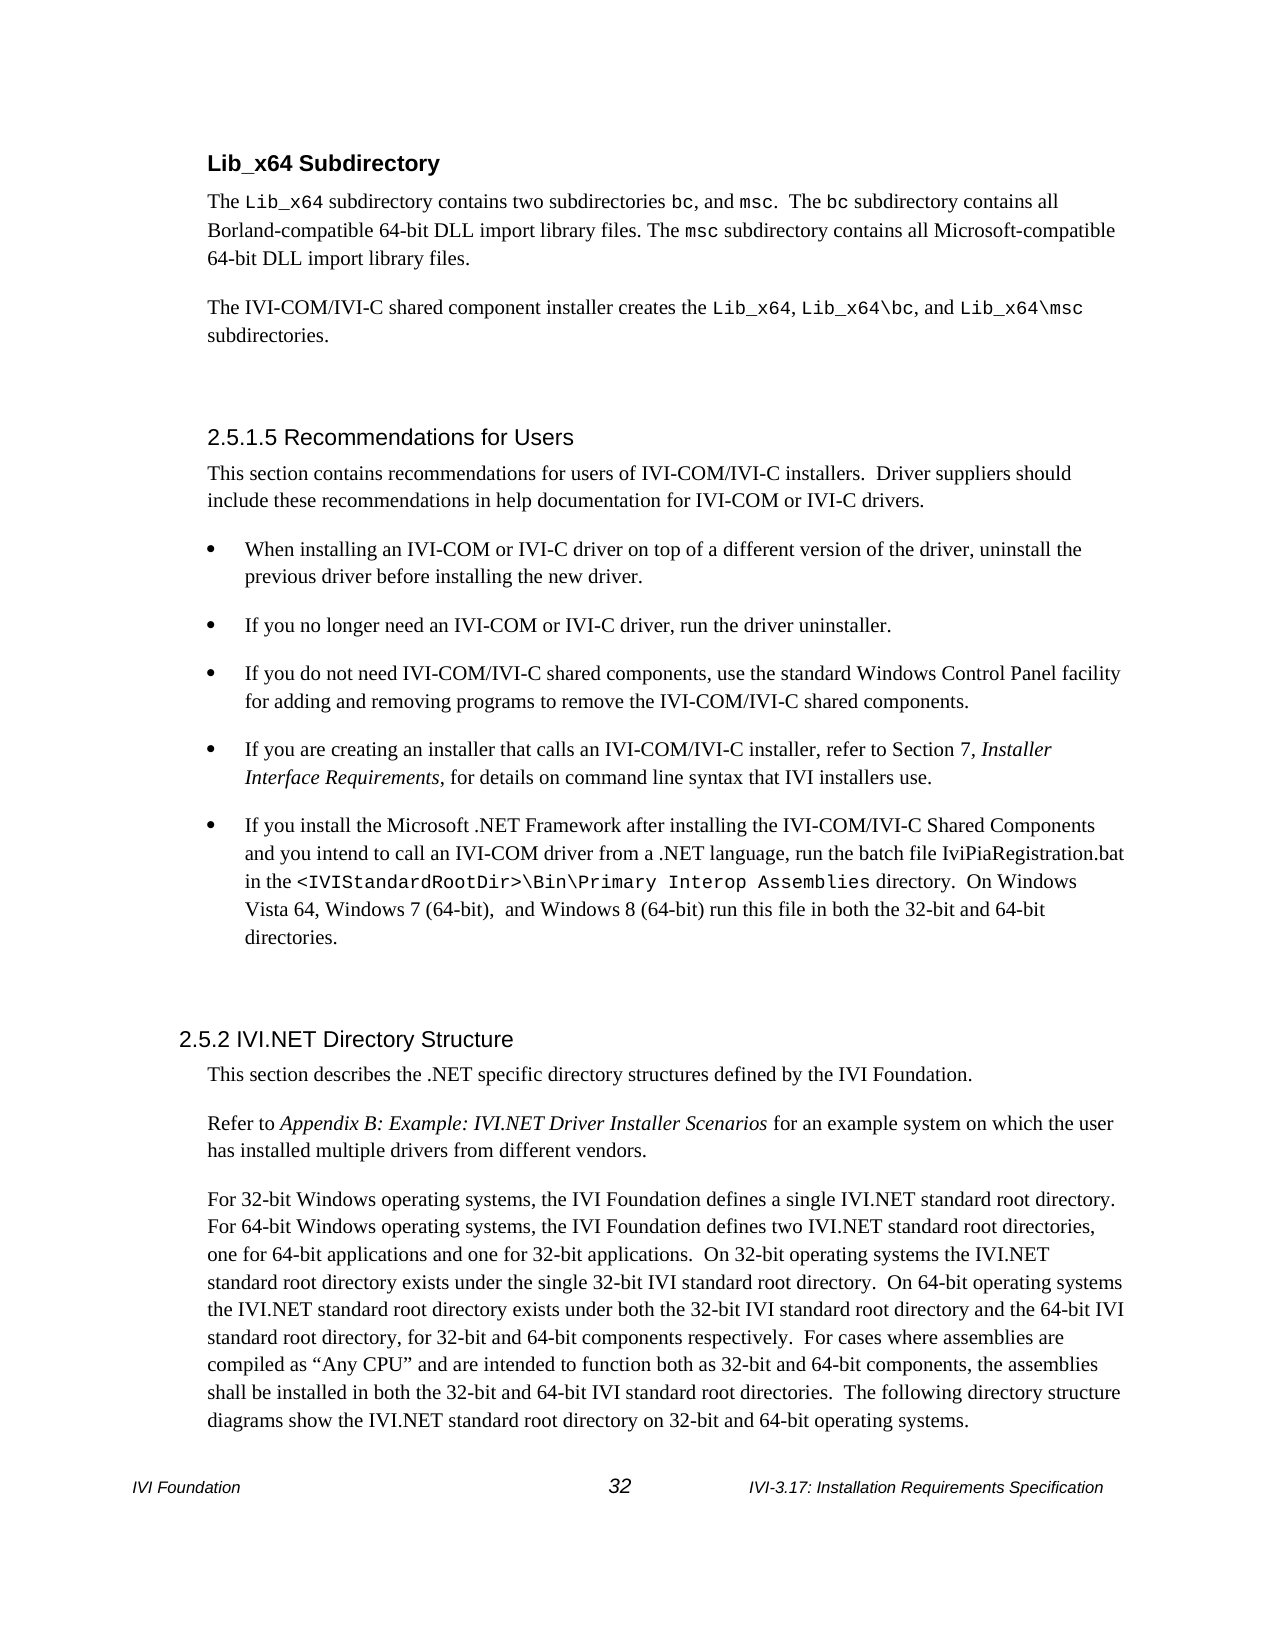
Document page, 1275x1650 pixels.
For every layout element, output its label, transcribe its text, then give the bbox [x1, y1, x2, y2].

subtitle Recommendations for Users [207, 424, 1125, 451]
list If you do not need IVI-COM/IVI-C shared components, use the standard Windows Control Panel facility for adding and removing programs to remove the IVI-COM/IVI-C shared components. [207, 661, 1125, 713]
text For 32-bit Windows operating systems, the IVI Foundation defines a single IVI.NET standard root directory. For 64-bit Windows operating systems, the IVI Foundation defines two IVI.NET standard root directories, one for 64-bit applications and one for 32-bit applications. On 32-bit operating systems the IVI.NET standard root directory exists under the single 32-bit IVI standard root directory. On 64-bit operating systems the IVI.NET standard root directory exists under both the 32-bit IVI standard root directory and the 64-bit IVI standard root directory, for 32-bit and 64-bit components respectively. For cases where assemblies are compiled as “Any CPU” and are intended to function both as 32-bit and 64-bit components, the assemblies shall be installed in both the 32-bit and 64-bit IVI standard root directories. The following directory structure diagrams show the IVI.NET standard root directory on 32-bit and 64-bit operating systems. [207, 1187, 1125, 1432]
text The IVI-COM/IVI-C shared component installer creates the Lib_x64, Lib_x64\bc, and Lib_x64\msc subdirectories. [207, 294, 1125, 347]
subtitle IVI.NET Directory Structure [179, 1026, 1125, 1052]
text The Lib_x64 subdirectory contains two subdirectories bc, and msc. The bc subdirectory contains all Borland-compatible 64-bit DLL import library files. The msc subdirectory contains all Microsoft-compatible 64-bit DLL import library files. [207, 189, 1125, 270]
text This section contains recommendations for users of IVI-COM/IVI-C installers. Driver suppliers should include these recommendations in help documentation for IVI-COM or IVI-C drivers. [207, 461, 1125, 512]
list If you install the Microsoft .NET Framework after installing the IVI-COM/IVI-C Shared Components and you intend to call an IVI-COM driver from a .NET language, run the batch file IviPiaRegistration.bat in the <IVIStandardRootDir>\Bin\Primary Interop Assemblies directory. On Windows Vista 64, Windows 7 (64-bit), and Windows 8 (64-bit) run this file in both the 32-bit and 64-bit directories. [207, 813, 1125, 949]
text Lib_x64 Subdirectory [207, 150, 1125, 176]
text This section describes the .NET specific directory structures defined by the IVI Foundation. [207, 1062, 1125, 1086]
list If you no longer need an IVI-COM or IVI-C driver, run the driver uninstaller. [207, 613, 1125, 637]
list When installing an IVI-COM or IVI-C driver on top of a different version of the driver, uninstall the previous driver before installing the new driver. [207, 537, 1125, 588]
